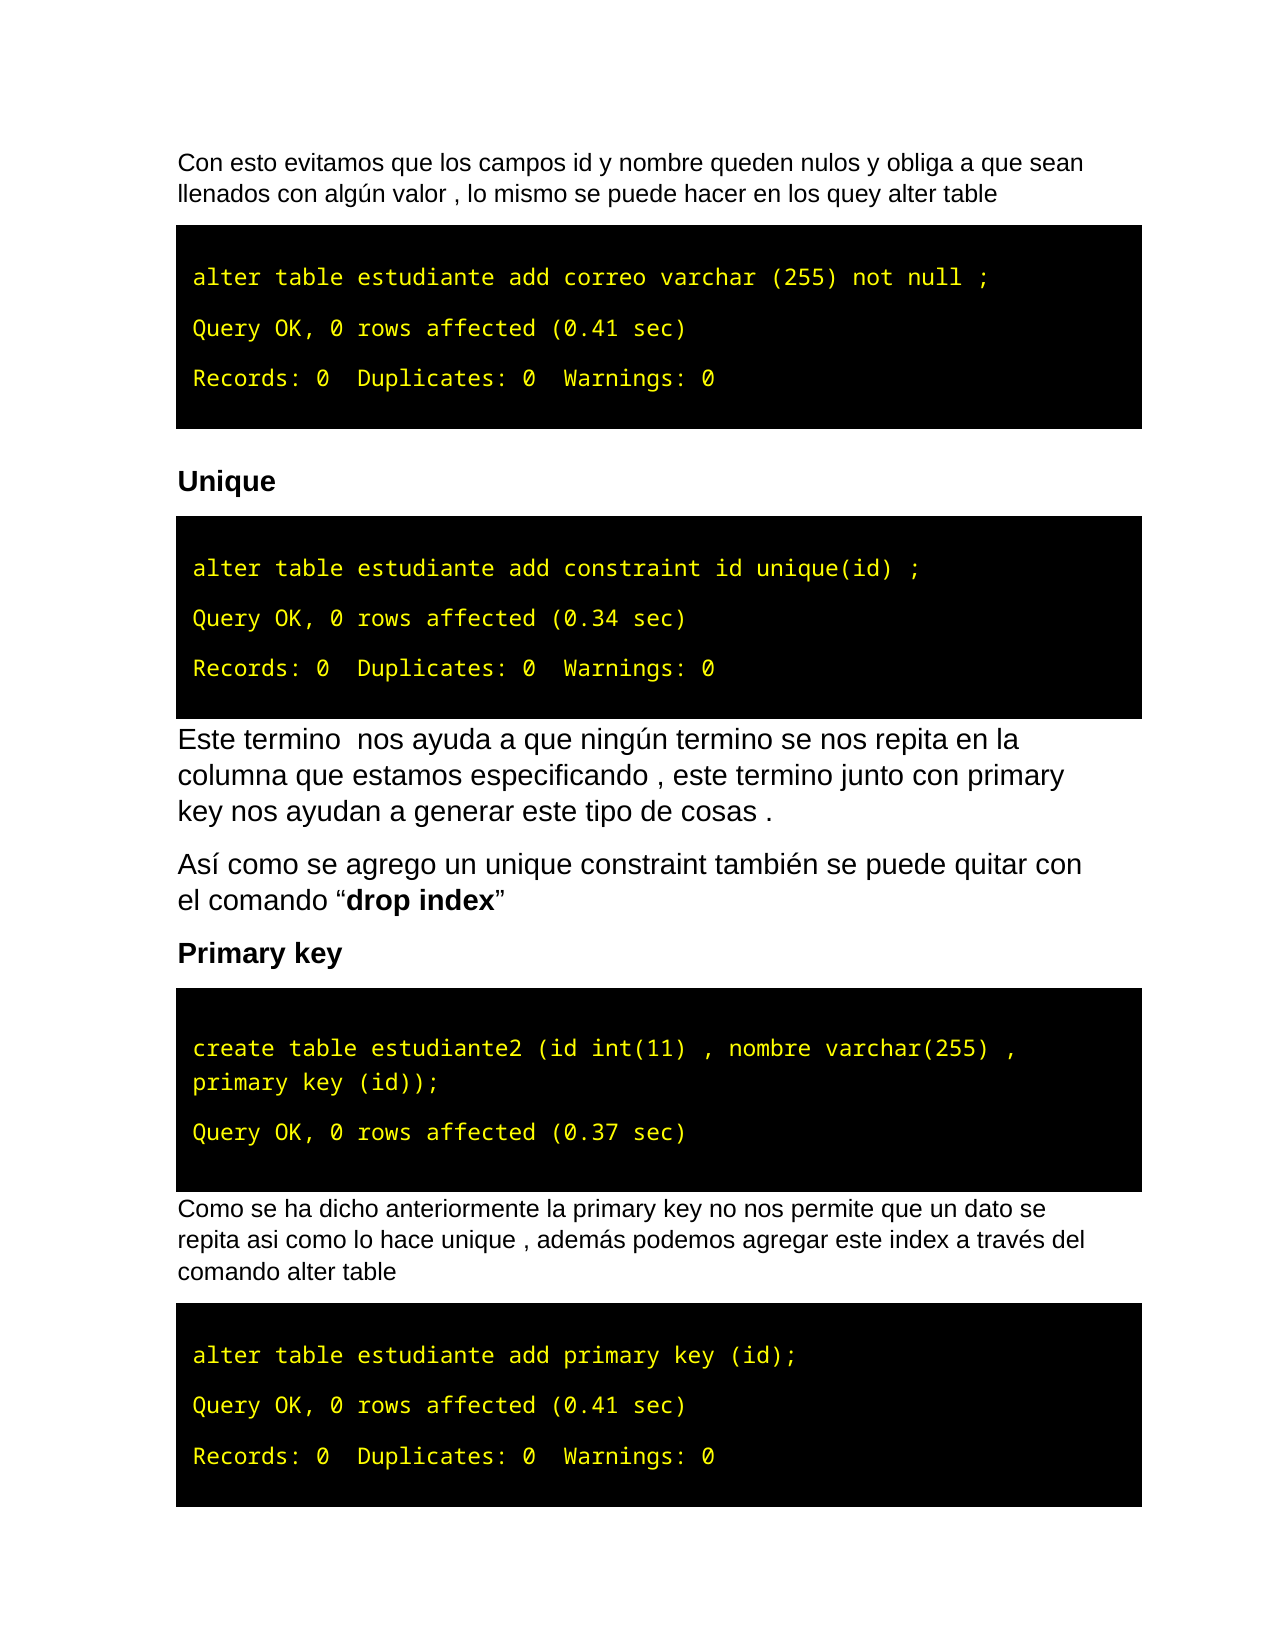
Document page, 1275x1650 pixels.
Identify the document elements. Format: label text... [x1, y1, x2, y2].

text Primary key [177, 936, 1098, 970]
text Como se ha dicho anteriormente la primary key no nos permite que un dato se repita asi como lo hace unique , además podemos agregar este index a través del comando alter table [177, 1194, 1098, 1285]
text Así como se agrego un unique constraint también se puede quitar con el comando “drop index” [177, 847, 1098, 917]
text Este termino nos ayuda a que ningún termino se nos repita en la columna que estamos especificando , este termino junto con primary key nos ayudan a generar este tipo de cosas . [177, 722, 1098, 828]
text Unique [177, 464, 1098, 498]
text Con esto evitamos que los campos id y nombre queden nulos y obliga a que sean llenados con algún valor , lo mismo se puede hacer en los quey alter table [177, 148, 1098, 207]
